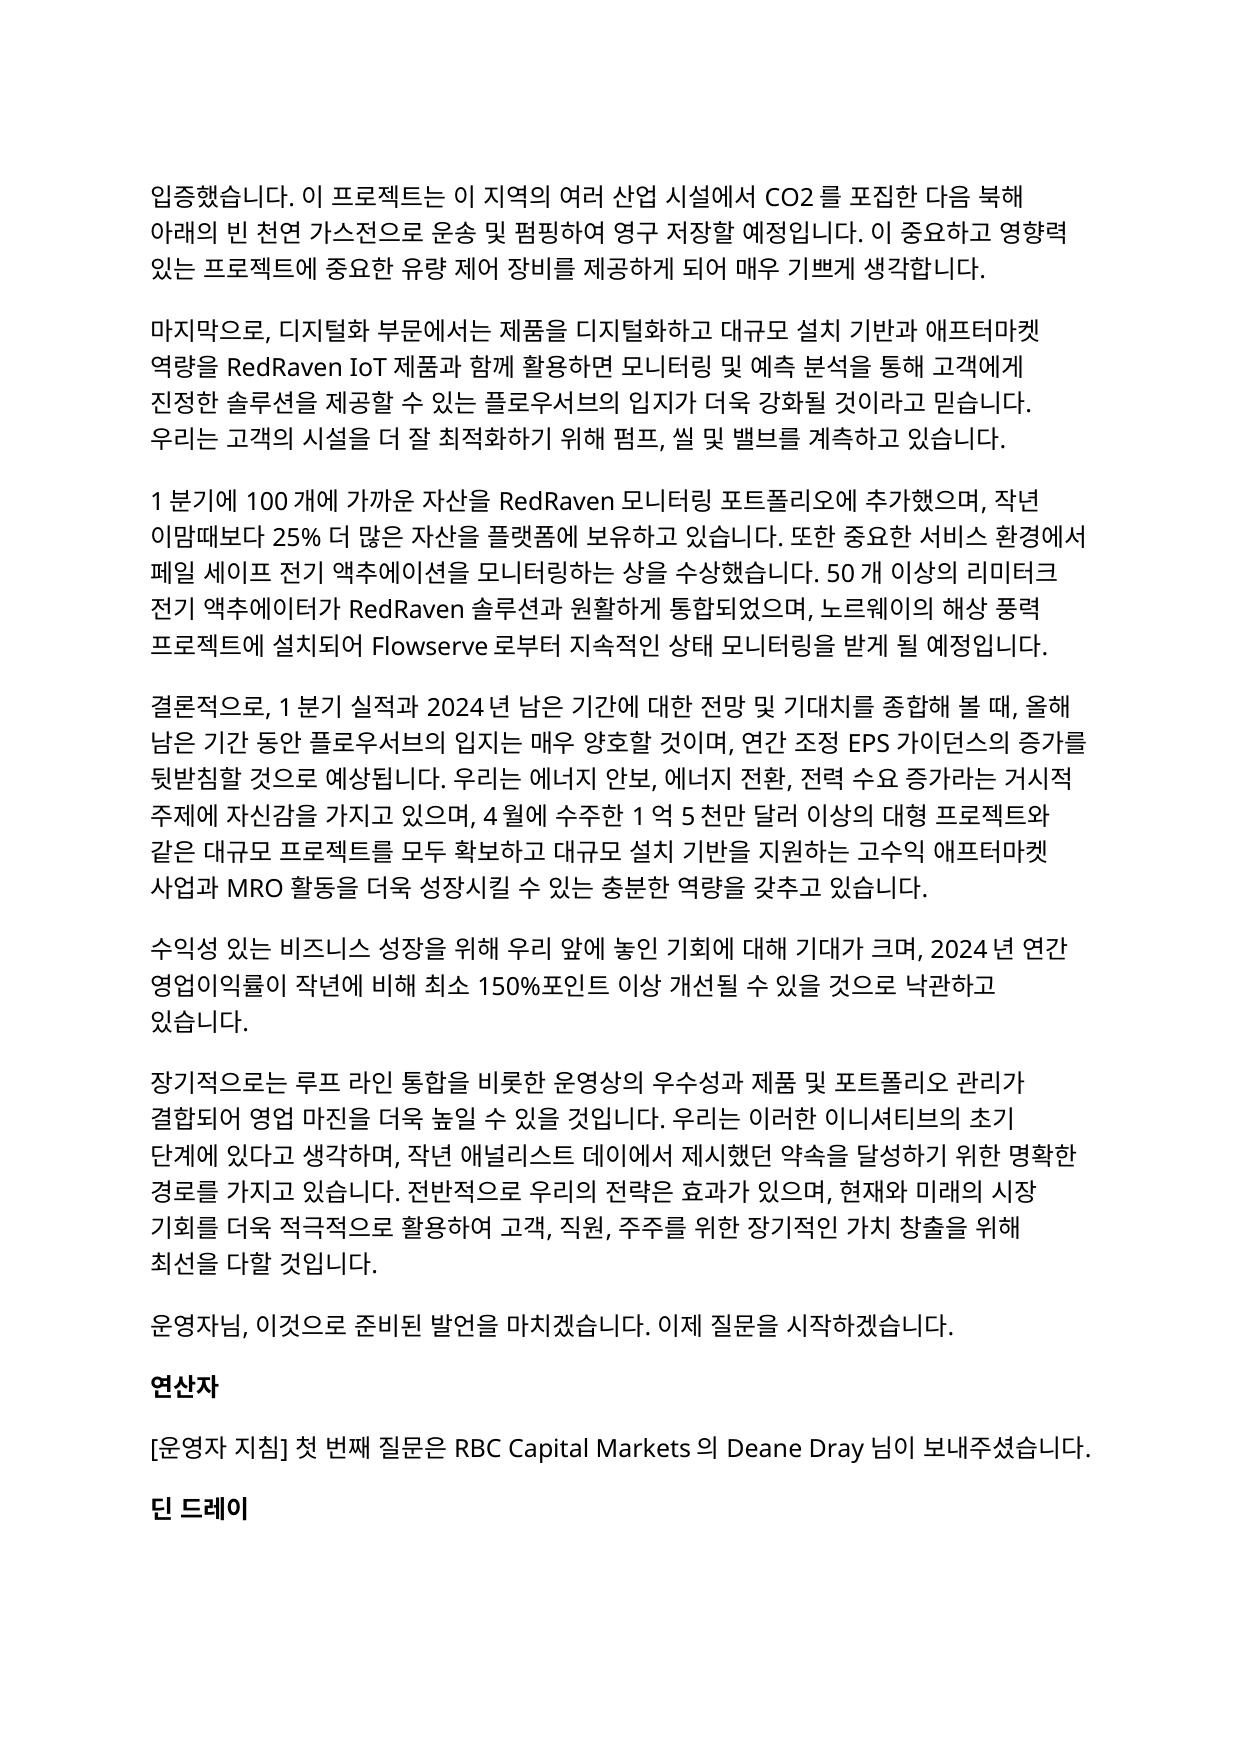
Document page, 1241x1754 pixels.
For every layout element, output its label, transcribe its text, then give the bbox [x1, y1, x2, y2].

text 연산자 [150, 1367, 1090, 1403]
text 수익성 있는 비즈니스 성장을 위해 우리 앞에 놓인 기회에 대해 기대가 크며, 2024년 연간 영업이익률이 작년에 비해 최소 150%포인트 이상 개선될 수 있을 것으로 낙관하고 있습니다. [150, 930, 1090, 1038]
text 1분기에 100개에 가까운 자산을 RedRaven 모니터링 포트폴리오에 추가했으며, 작년 이맘때보다 25% 더 많은 자산을 플랫폼에 보유하고 있습니다. 또한 중요한 서비스 환경에서 페일 세이프 전기 액추에이션을 모니터링하는 상을 수상했습니다. 50개 이상의 리미터크 전기 액추에이터가 RedRaven 솔루션과 원활하게 통합되었으며, 노르웨이의 해상 풍력 프로젝트에 설치되어 Flowserve로부터 지속적인 상태 모니터링을 받게 될 예정입니다. [150, 481, 1090, 662]
text 장기적으로는 루프 라인 통합을 비롯한 운영상의 우수성과 제품 및 포트폴리오 관리가 결합되어 영업 마진을 더욱 높일 수 있을 것입니다. 우리는 이러한 이니셔티브의 초기 단계에 있다고 생각하며, 작년 애널리스트 데이에서 제시했던 약속을 달성하기 위한 명확한 경로를 가지고 있습니다. 전반적으로 우리의 전략은 효과가 있으며, 현재와 미래의 시장 기회를 더욱 적극적으로 활용하여 고객, 직원, 주주를 위한 장기적인 가치 창출을 위해 최선을 다할 것입니다. [150, 1063, 1090, 1281]
text 마지막으로, 디지털화 부문에서는 제품을 디지털화하고 대규모 설치 기반과 애프터마켓 역량을 RedRaven IoT 제품과 함께 활용하면 모니터링 및 예측 분석을 통해 고객에게 진정한 솔루션을 제공할 수 있는 플로우서브의 입지가 더욱 강화될 것이라고 믿습니다. 우리는 고객의 시설을 더 잘 최적화하기 위해 펌프, 씰 및 밸브를 계측하고 있습니다. [150, 311, 1090, 456]
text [150, 177, 1090, 286]
text 운영자님, 이것으로 준비된 발언을 마치겠습니다. 이제 질문을 시작하겠습니다. [150, 1306, 1090, 1342]
text 딘 드레이 [150, 1490, 1090, 1526]
text [운영자 지침] 첫 번째 질문은 RBC Capital Markets의 Deane Dray 님이 보내주셨습니다. [150, 1428, 1090, 1465]
text 결론적으로, 1분기 실적과 2024년 남은 기간에 대한 전망 및 기대치를 종합해 볼 때, 올해 남은 기간 동안 플로우서브의 입지는 매우 양호할 것이며, 연간 조정 EPS 가이던스의 증가를 뒷받침할 것으로 예상됩니다. 우리는 에너지 안보, 에너지 전환, 전력 수요 증가라는 거시적 주제에 자신감을 가지고 있으며, 4월에 수주한 1억 5천만 달러 이상의 대형 프로젝트와 같은 대규모 프로젝트를 모두 확보하고 대규모 설치 기반을 지원하는 고수익 애프터마켓 사업과 MRO 활동을 더욱 성장시킬 수 있는 충분한 역량을 갖추고 있습니다. [150, 687, 1090, 905]
